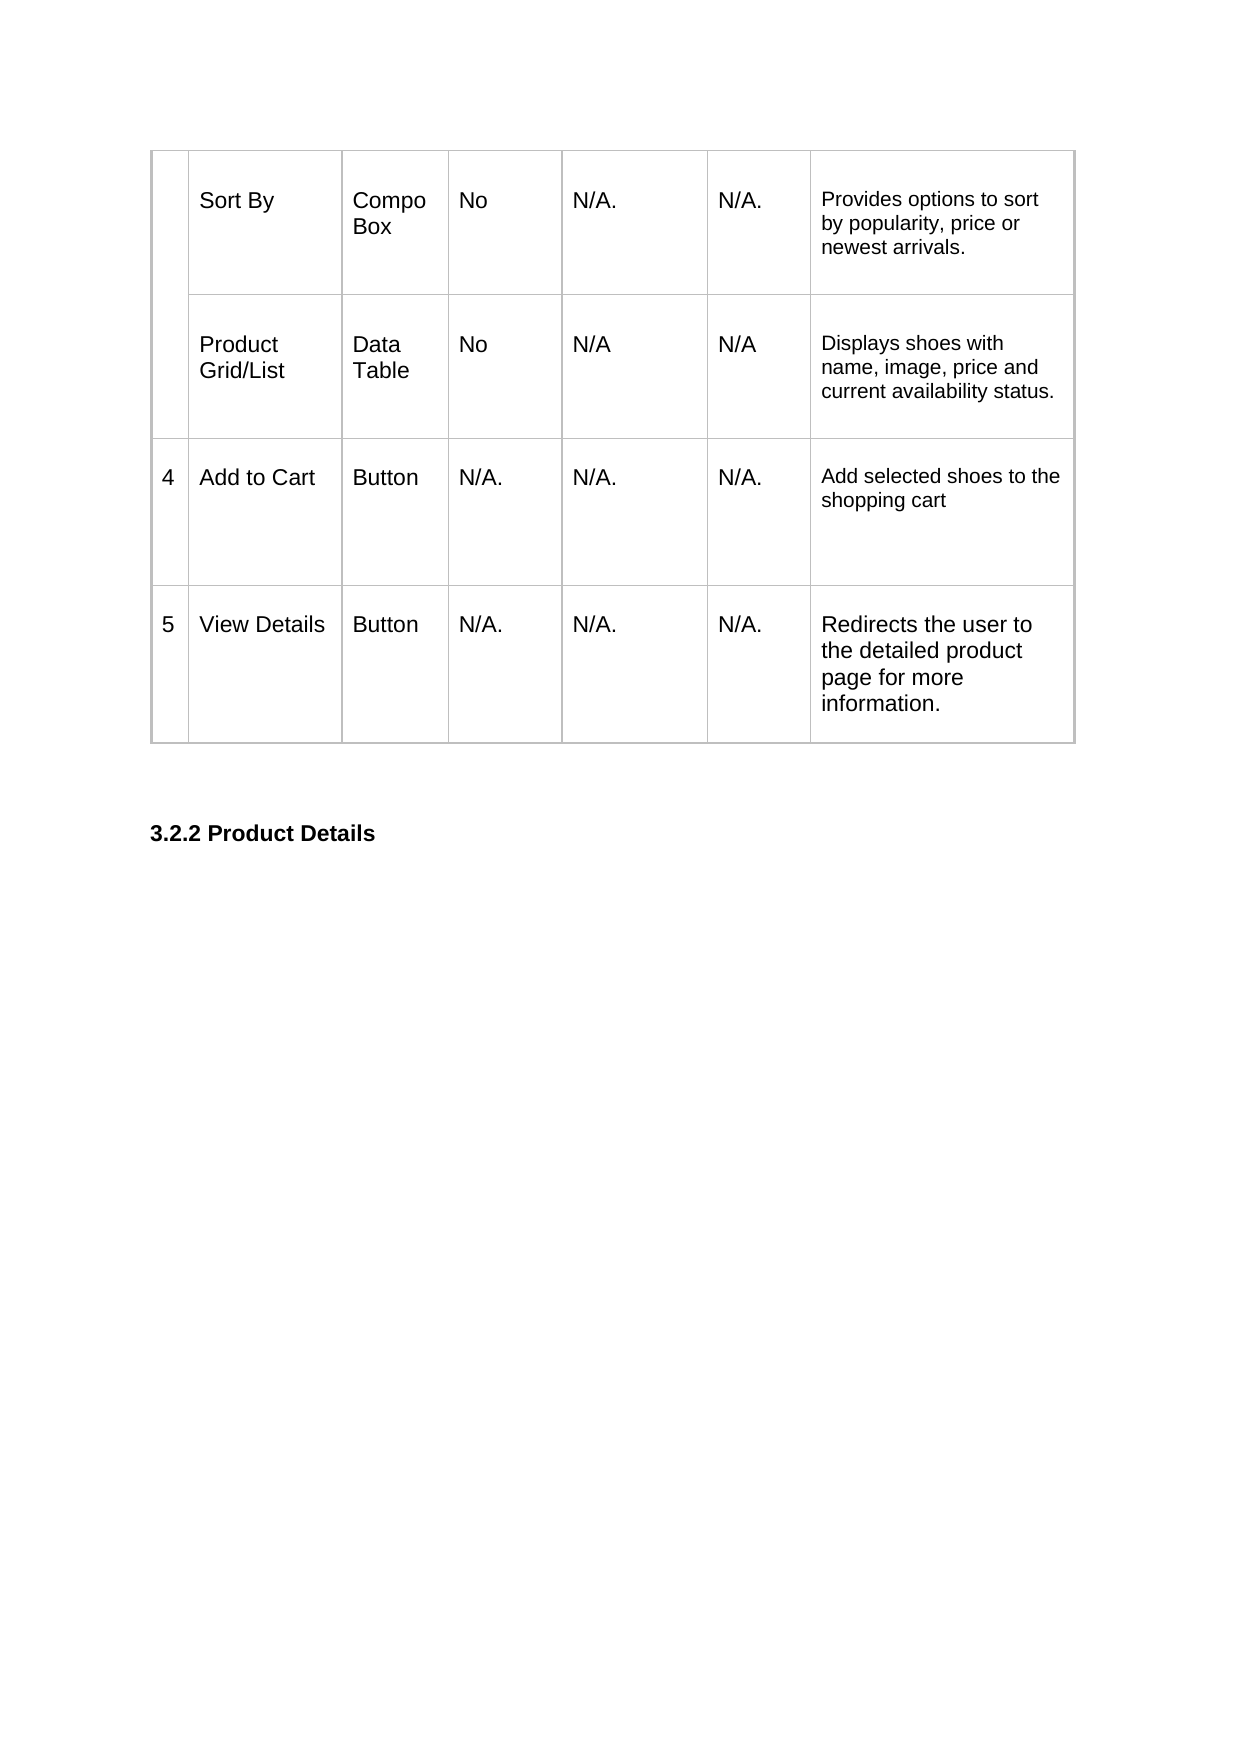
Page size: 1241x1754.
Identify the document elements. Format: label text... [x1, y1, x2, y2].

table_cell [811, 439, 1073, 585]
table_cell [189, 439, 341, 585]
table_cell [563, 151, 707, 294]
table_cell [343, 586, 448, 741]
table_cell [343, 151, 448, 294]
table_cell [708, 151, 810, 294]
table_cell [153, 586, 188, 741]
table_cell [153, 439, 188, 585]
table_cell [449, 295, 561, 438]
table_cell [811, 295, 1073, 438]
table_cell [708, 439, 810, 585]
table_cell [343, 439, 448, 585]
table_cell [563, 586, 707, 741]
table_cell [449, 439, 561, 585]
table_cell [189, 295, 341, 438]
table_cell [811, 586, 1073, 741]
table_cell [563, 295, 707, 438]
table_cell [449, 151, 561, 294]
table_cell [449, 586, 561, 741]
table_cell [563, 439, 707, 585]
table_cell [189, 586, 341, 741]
subtitle 3.2.2 Product Details [150, 820, 1090, 847]
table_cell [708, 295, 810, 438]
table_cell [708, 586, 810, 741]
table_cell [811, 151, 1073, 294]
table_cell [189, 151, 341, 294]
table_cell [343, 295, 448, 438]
